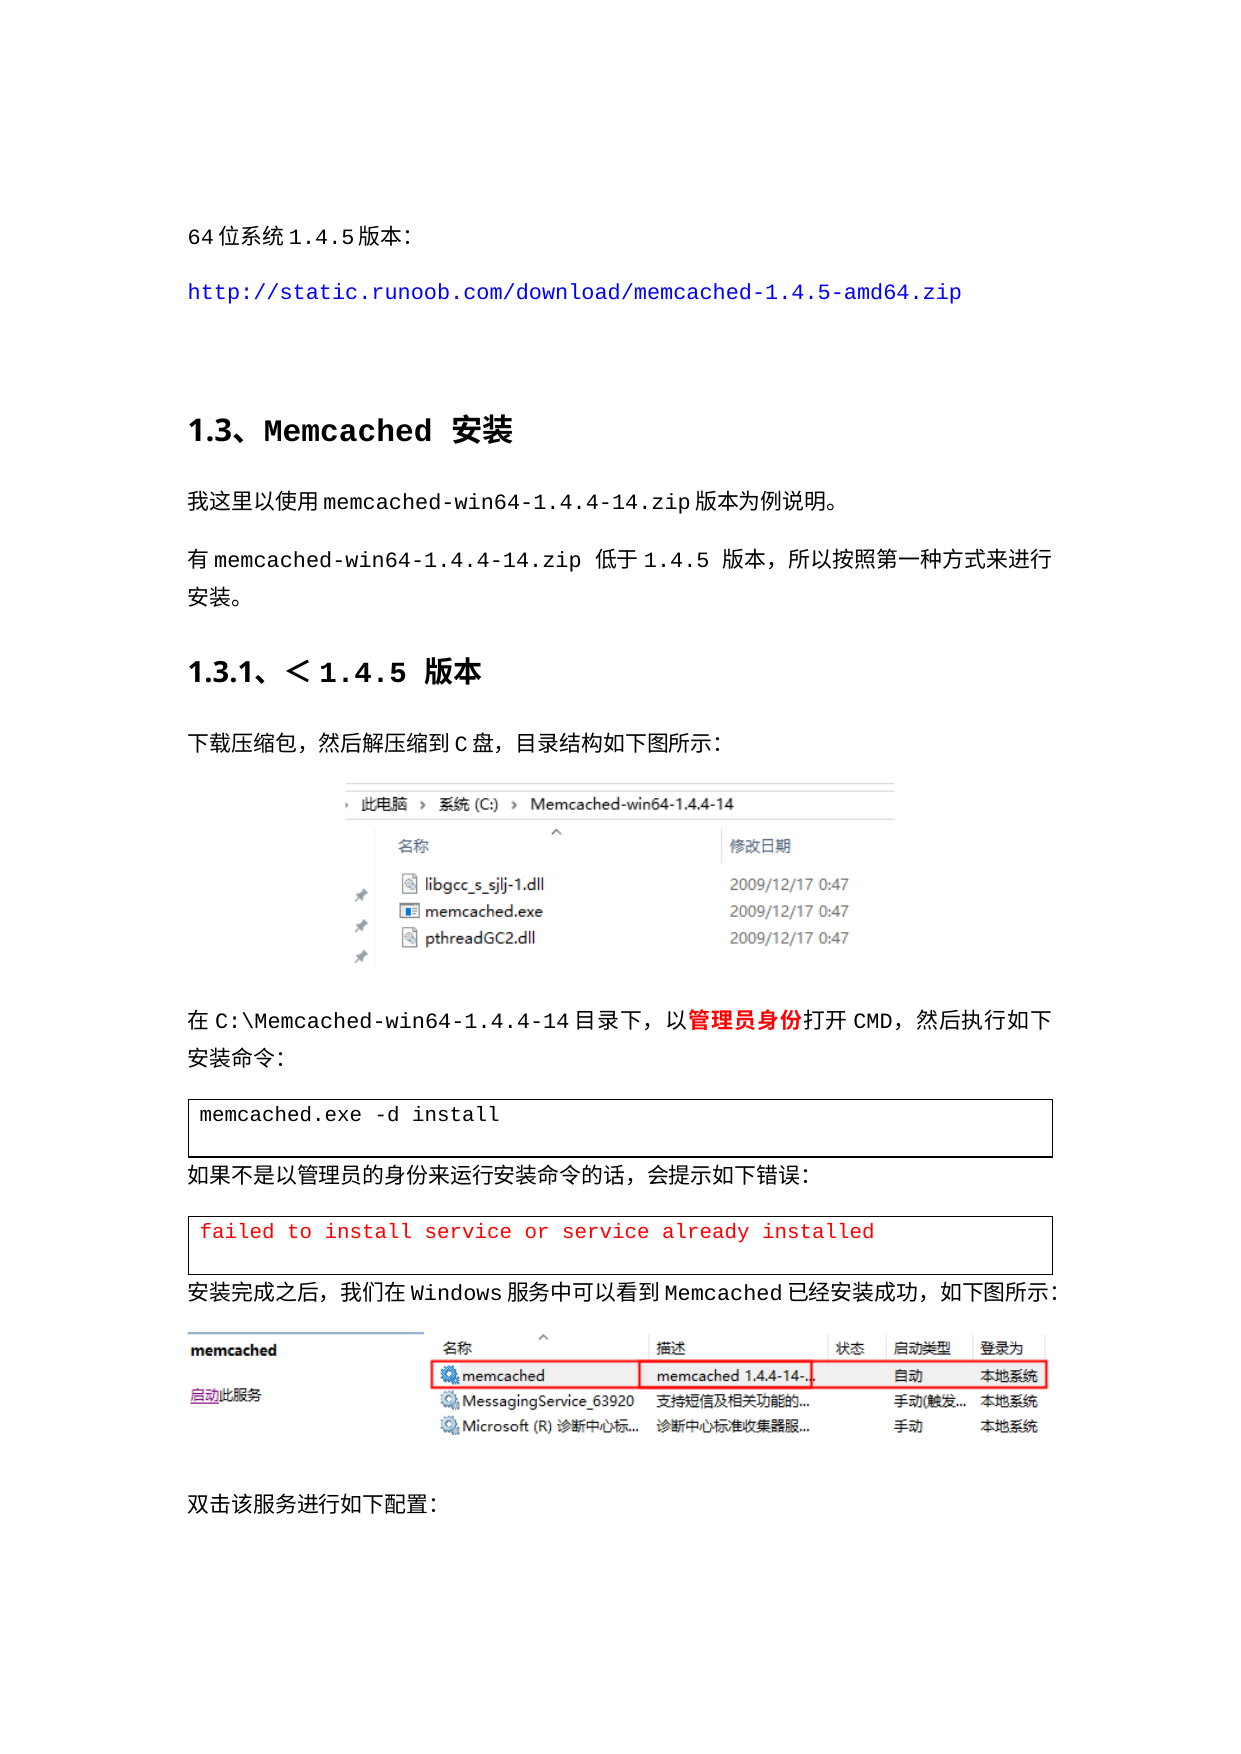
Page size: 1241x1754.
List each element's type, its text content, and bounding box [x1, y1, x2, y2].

text 双击该服务进行如下配置： [187, 1487, 1053, 1519]
text 在C:\Memcached-win64-1.4.4-14目录下，以管理员身份打开CMD，然后执行如下安装命令： [187, 1003, 1053, 1073]
text 我这里以使用memcached-win64-1.4.4-14.zip版本为例说明。 [187, 484, 1053, 517]
subtitle Memcached 安装 [187, 395, 1053, 460]
text 如果不是以管理员的身份来运行安装命令的话，会提示如下错误： [187, 1157, 1053, 1190]
text http://static.runoob.com/download/memcached-1.4.5-amd64.zip [187, 277, 1053, 309]
table_header memcached.exe -d install [189, 1100, 1052, 1156]
text 下载压缩包，然后解压缩到C盘，目录结构如下图所示： [187, 726, 1053, 758]
picture [345, 783, 895, 968]
subtitle ＜ 1.4.5 版本 [187, 637, 1053, 702]
text 安装完成之后，我们在Windows服务中可以看到Memcached已经安装成功，如下图所示： [187, 1275, 1053, 1307]
text 有memcached-win64-1.4.4-14.zip 低于 1.4.5 版本，所以按照第一种方式来进行安装。 [187, 542, 1053, 612]
picture [187, 1332, 1053, 1435]
table_header failed to install service or service already installed [189, 1217, 1052, 1273]
text 64位系统 1.4.5版本： [187, 219, 1053, 251]
